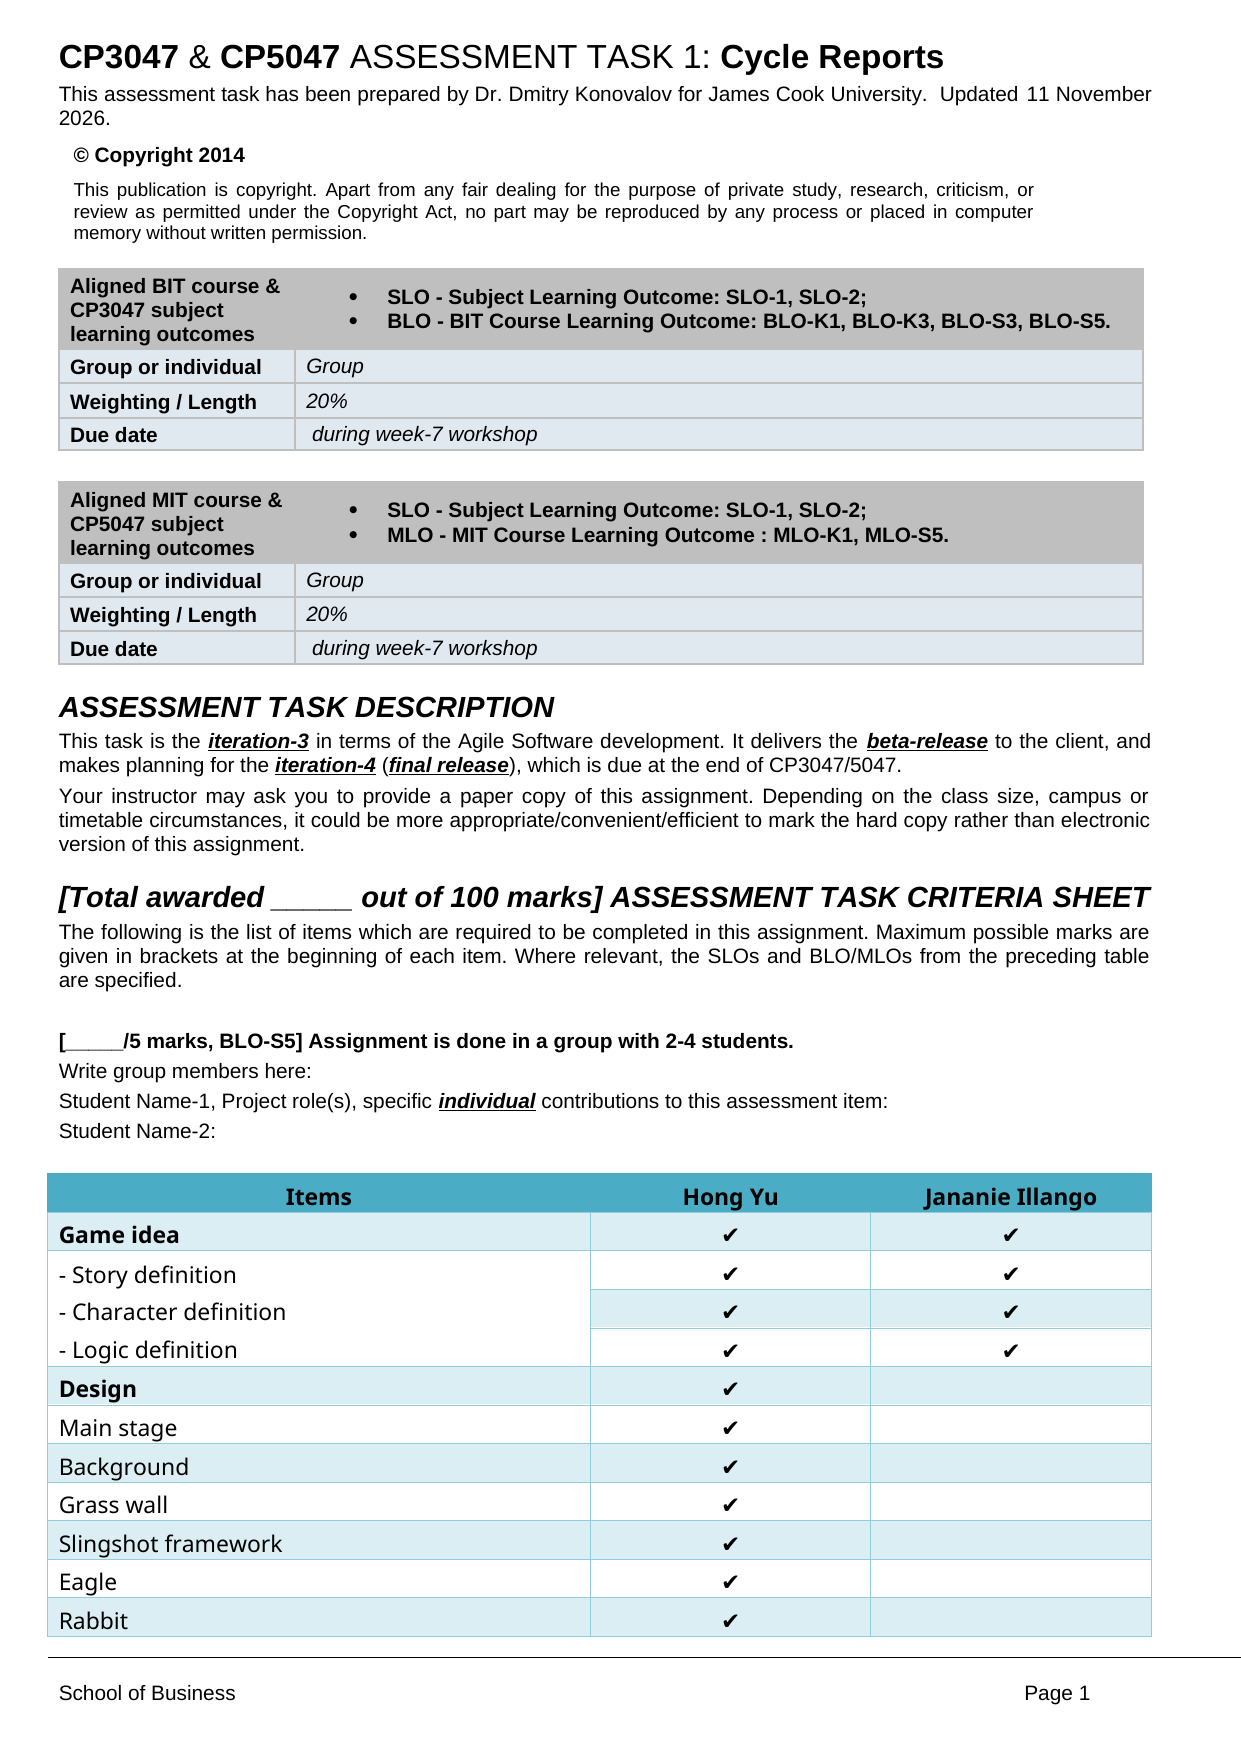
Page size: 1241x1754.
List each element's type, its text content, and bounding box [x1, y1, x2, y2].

text [_____/5 marks, BLO-S5] Assignment is done in a group with 2-4 students. [58, 1028, 1152, 1052]
table_cell Game idea [48, 1213, 590, 1250]
table_cell Design [48, 1367, 590, 1404]
table_cell ✔ [591, 1367, 870, 1404]
table_cell Group or individual [60, 564, 294, 596]
table_header Aligned MIT course & CP5047 subject learning outcomes [60, 483, 294, 561]
table_cell 20% [296, 598, 1142, 630]
table_cell Main stage [48, 1406, 590, 1443]
table_cell ✔ [591, 1251, 870, 1289]
table_cell ✔ [591, 1406, 870, 1443]
text CP3047 & CP5047 ASSESSMENT TASK 1: Cycle Reports [58, 37, 1152, 76]
table_cell ✔ [871, 1290, 1151, 1327]
table_cell during week-7 workshop [296, 419, 1142, 449]
table_cell Due date [60, 419, 294, 449]
table_cell [871, 1598, 1151, 1636]
table_cell Group [296, 350, 1142, 382]
table_header Items [48, 1174, 590, 1212]
table_cell ✔ [591, 1598, 870, 1636]
table_header Aligned BIT course & CP3047 subject learning outcomes [60, 270, 294, 348]
text This assessment task has been prepared by Dr. Dmitry Konovalov for James Cook University. Updated 29 November 2014. [58, 82, 1152, 130]
table_cell ✔ [591, 1560, 870, 1597]
table_header Hong Yu [591, 1174, 870, 1212]
table_cell Group [296, 564, 1142, 596]
table_cell [871, 1406, 1151, 1443]
text Write group members here: [58, 1059, 1152, 1083]
table_cell ✔ [591, 1213, 870, 1250]
text Student Name-2: [58, 1119, 1152, 1143]
table_cell ✔ [871, 1329, 1151, 1366]
table_cell Group or individual [60, 350, 294, 382]
table_cell 20% [296, 384, 1142, 417]
table_cell [871, 1483, 1151, 1520]
table_cell Slingshot framework [48, 1521, 590, 1559]
table_cell [871, 1521, 1151, 1559]
table_cell Weighting / Length [60, 598, 294, 630]
table_cell [871, 1560, 1151, 1597]
text Student Name-1, Project role(s), specific individual contributions to this assessment item: [58, 1089, 1152, 1113]
text This task is the iteration-3 in terms of the Agile Software development. It delivers the beta-release to the client, and makes planning for the iteration-4 (final release), which is due at the end of CP3047/5047. [58, 729, 1152, 777]
table_header SLO - Subject Learning Outcome: SLO-1, SLO-2; BLO - BIT Course Learning Outcome: BLO-K1, BLO-K3, BLO-S3, BLO-S5. [296, 270, 1142, 348]
table_cell ✔ [871, 1251, 1151, 1289]
text This publication is copyright. Apart from any fair dealing for the purpose of private study, research, criticism, or review as permitted under the Copyright Act, no part may be reproduced by any process or placed in computer memory without written permission. [73, 179, 1034, 244]
table_cell Weighting / Length [60, 384, 294, 417]
table_header Jananie Illango [871, 1174, 1151, 1212]
text The following is the list of items which are required to be completed in this assignment. Maximum possible marks are given in brackets at the beginning of each item. Where relevant, the SLOs and BLO/MLOs from the preceding table are specified. [58, 920, 1152, 992]
table_cell Eagle [48, 1560, 590, 1597]
subtitle ASSESSMENT TASK DESCRIPTION [58, 689, 1152, 723]
table_cell Grass wall [48, 1483, 590, 1520]
table_cell ✔ [591, 1290, 870, 1327]
text Your instructor may ask you to provide a paper copy of this assignment. Depending on the class size, campus or timetable circumstances, it could be more appropriate/convenient/efficient to mark the hard copy rather than electronic version of this assignment. [58, 783, 1152, 855]
table_header SLO - Subject Learning Outcome: SLO-1, SLO-2; MLO - MIT Course Learning Outcome : MLO-K1, MLO-S5. [296, 483, 1142, 561]
text © Copyright 2014 [73, 143, 1034, 167]
table_cell [871, 1367, 1151, 1404]
table_cell ✔ [591, 1329, 870, 1366]
subtitle [Total awarded _____ out of 100 marks] ASSESSMENT TASK CRITERIA SHEET [58, 880, 1152, 914]
table_cell Due date [60, 632, 294, 662]
table_cell - Story definition - Character definition - Logic definition [48, 1251, 590, 1366]
table_cell ✔ [591, 1483, 870, 1520]
table_cell Background [48, 1444, 590, 1482]
table_cell Rabbit [48, 1598, 590, 1636]
table_cell during week-7 workshop [296, 632, 1142, 662]
table_cell ✔ [591, 1444, 870, 1482]
table_cell ✔ [591, 1521, 870, 1559]
table_cell [871, 1444, 1151, 1482]
table_cell ✔ [871, 1213, 1151, 1250]
